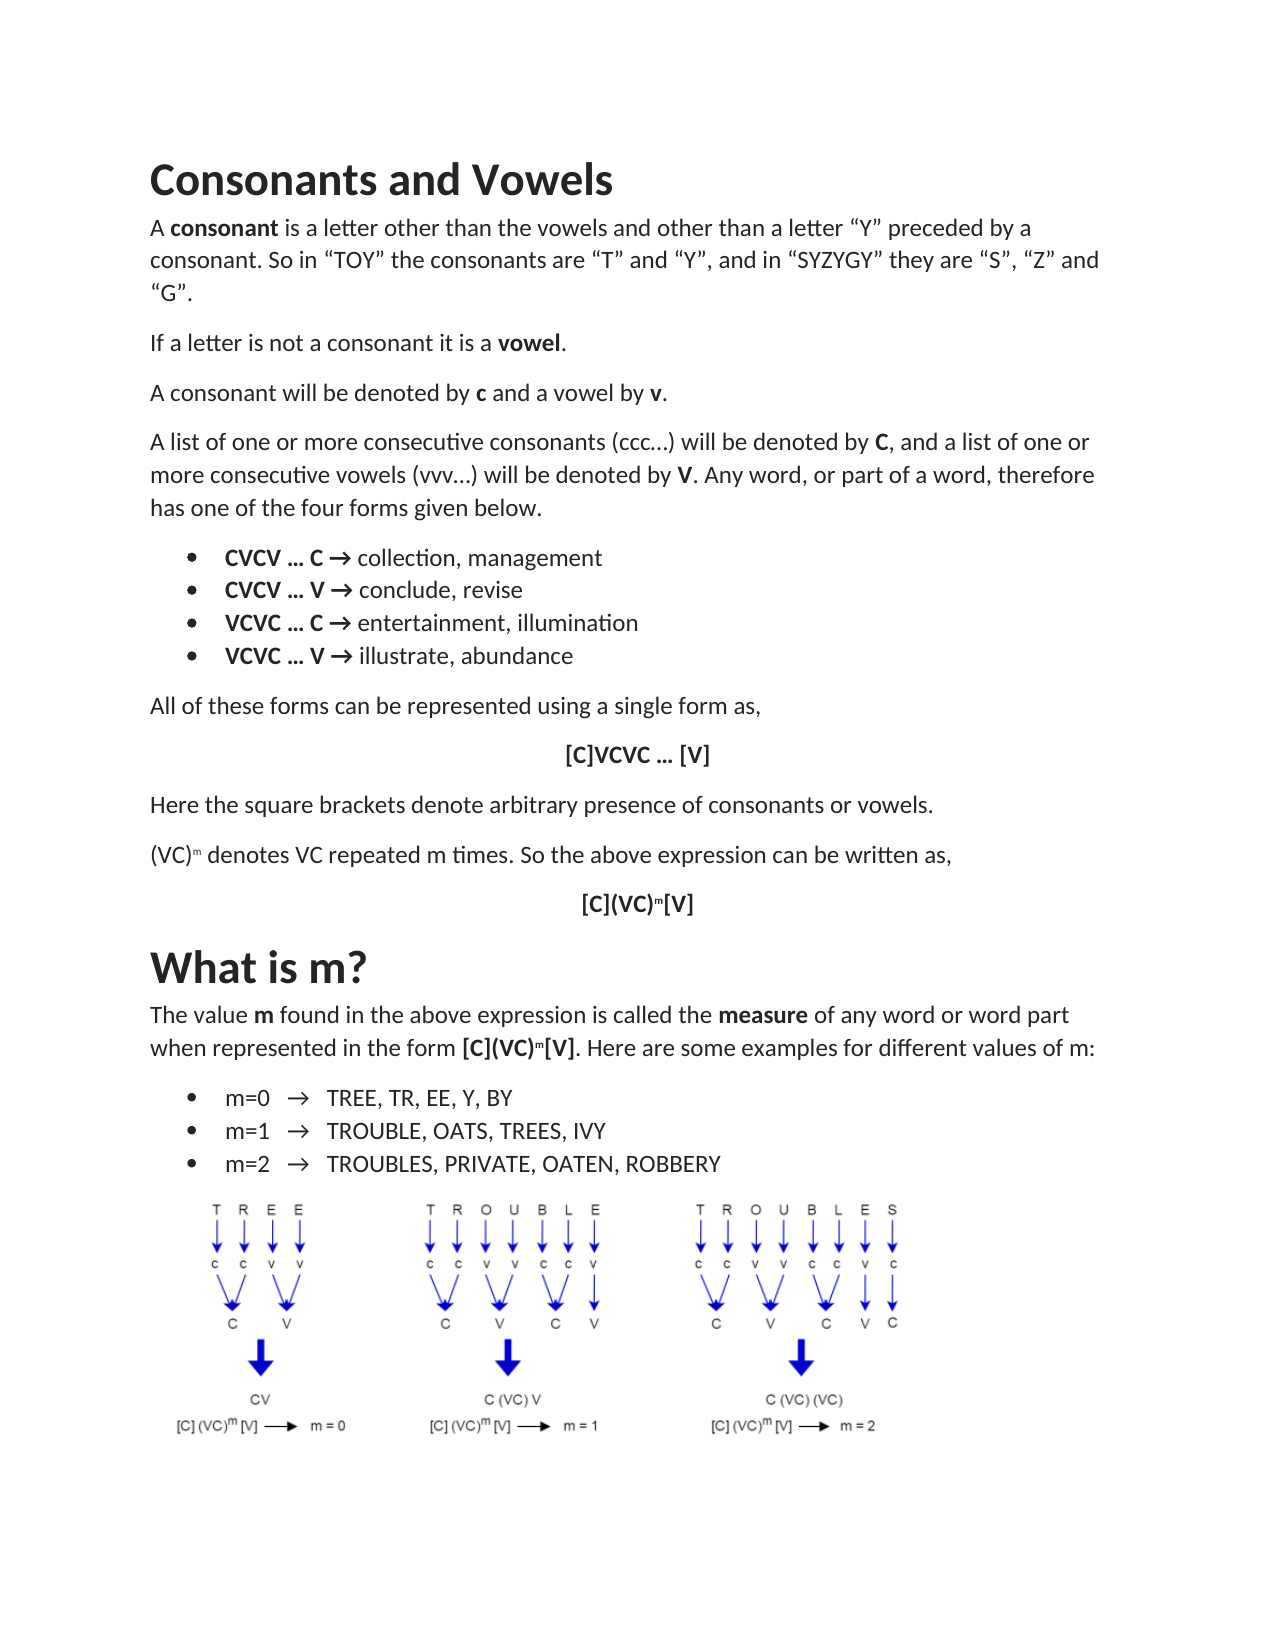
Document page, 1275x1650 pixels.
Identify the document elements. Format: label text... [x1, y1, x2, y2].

subtitle Consonants and Vowels [150, 150, 1125, 207]
list CVCV … C → collection, management [187, 542, 1125, 572]
subtitle What is m? [150, 938, 1125, 995]
text If a letter is not a consonant it is a vowel. [150, 327, 1125, 358]
text A list of one or more consecutive consonants (ccc…) will be denoted by C, and a list of one or more consecutive vowels (vvv…) will be denoted by V. Any word, or part of a word, therefore has one of the four forms given below. [150, 426, 1125, 523]
list VCVC … C → entertainment, illumination [187, 607, 1125, 638]
text A consonant will be denoted by c and a vowel by v. [150, 377, 1125, 407]
list m=0 → TREE, TR, EE, Y, BY [187, 1082, 1125, 1113]
text Here the square brackets denote arbitrary presence of consonants or vowels. [150, 789, 1125, 820]
text All of these forms can be represented using a single form as, [150, 690, 1125, 721]
text A consonant is a letter other than the vowels and other than a letter “Y” preceded by a consonant. So in “TOY” the consonants are “T” and “Y”, and in “SYZYGY” they are “S”, “Z” and “G”. [150, 212, 1125, 308]
text (VC)m denotes VC repeated m times. So the above expression can be written as, [150, 839, 1125, 869]
list m=1 → TROUBLE, OATS, TREES, IVY [187, 1115, 1125, 1146]
text [C](VC)m[V] [150, 888, 1125, 919]
text The value m found in the above expression is called the measure of any word or word part when represented in the form [C](VC)m[V]. Here are some examples for different values of m: [150, 999, 1125, 1063]
list CVCV … V → conclude, revise [187, 574, 1125, 605]
list VCVC … V → illustrate, abundance [187, 640, 1125, 671]
list m=2 → TROUBLES, PRIVATE, OATEN, ROBBERY [187, 1148, 1125, 1178]
text [C]VCVC … [V] [150, 739, 1125, 770]
